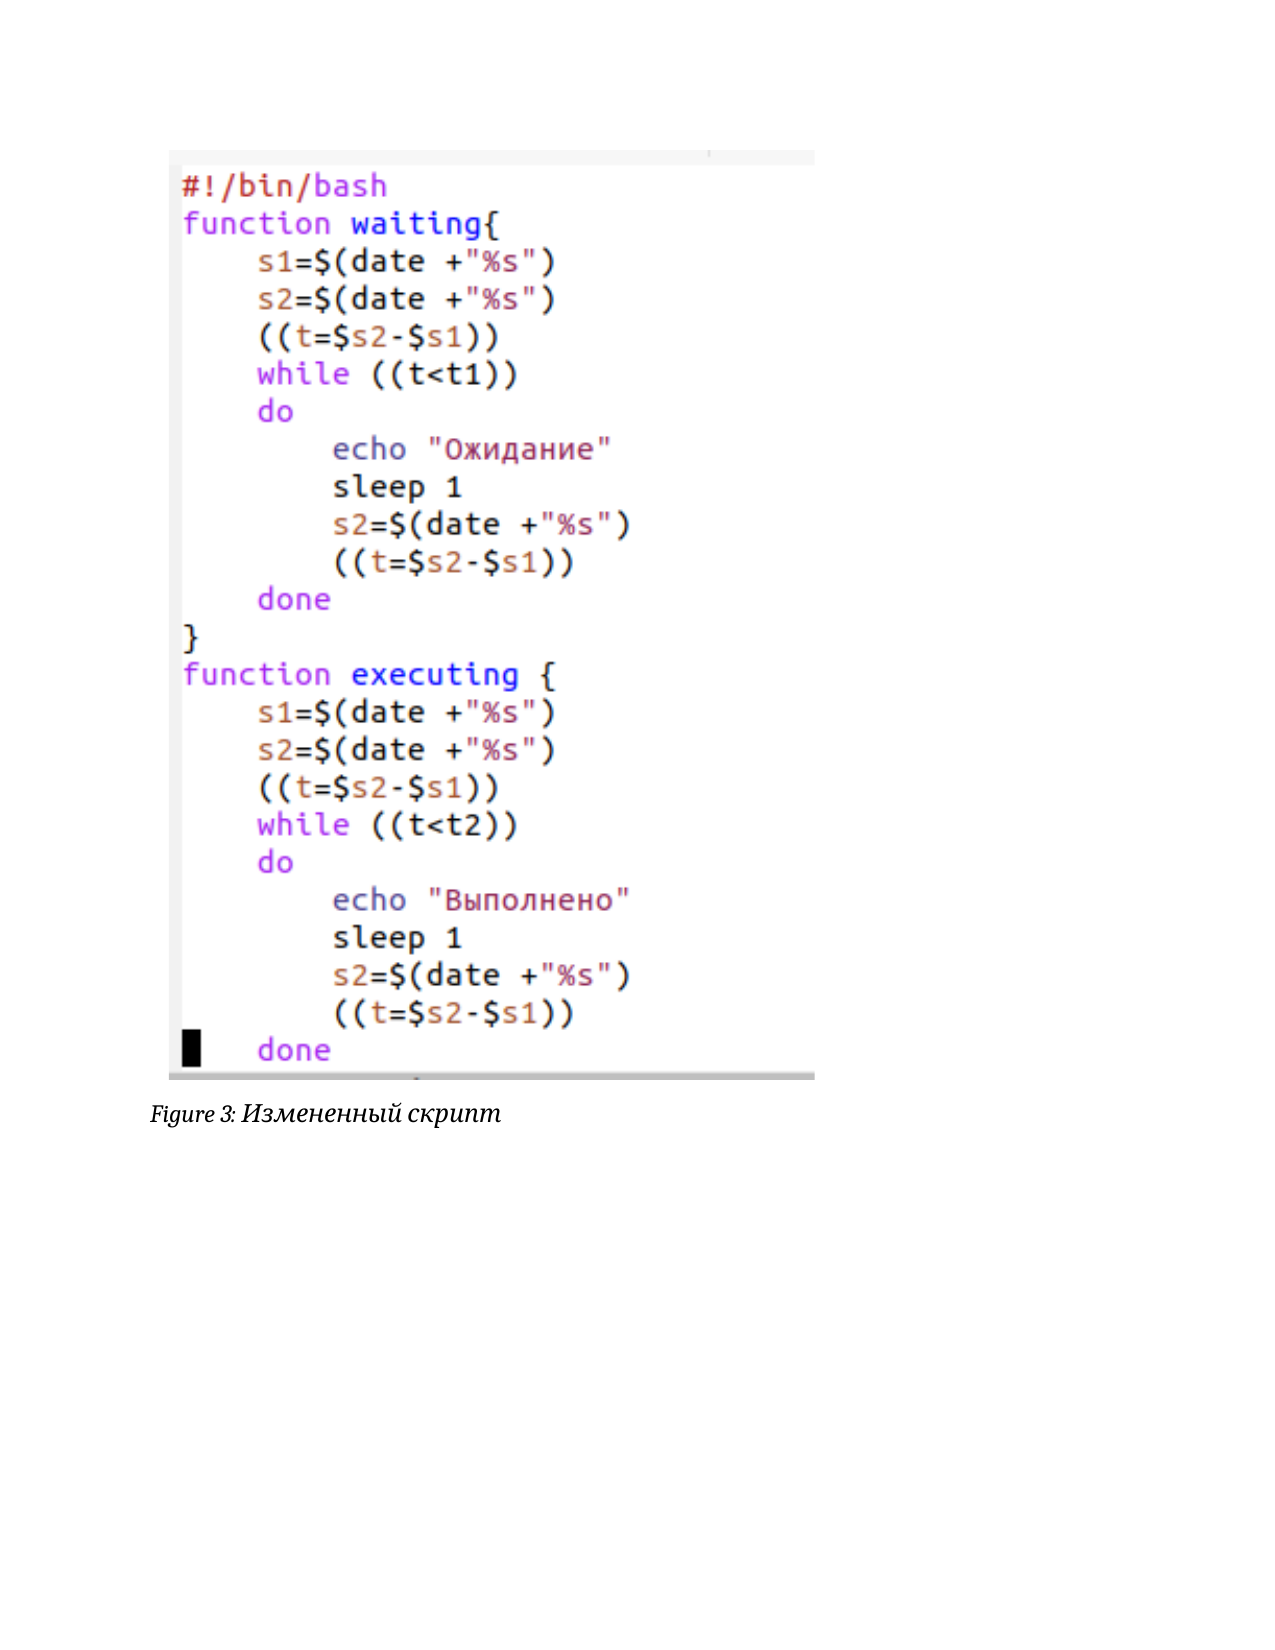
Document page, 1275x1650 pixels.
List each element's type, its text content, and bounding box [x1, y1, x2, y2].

picture [168, 150, 815, 1080]
text Figure 3: Измененный скрипт [150, 1100, 1125, 1129]
